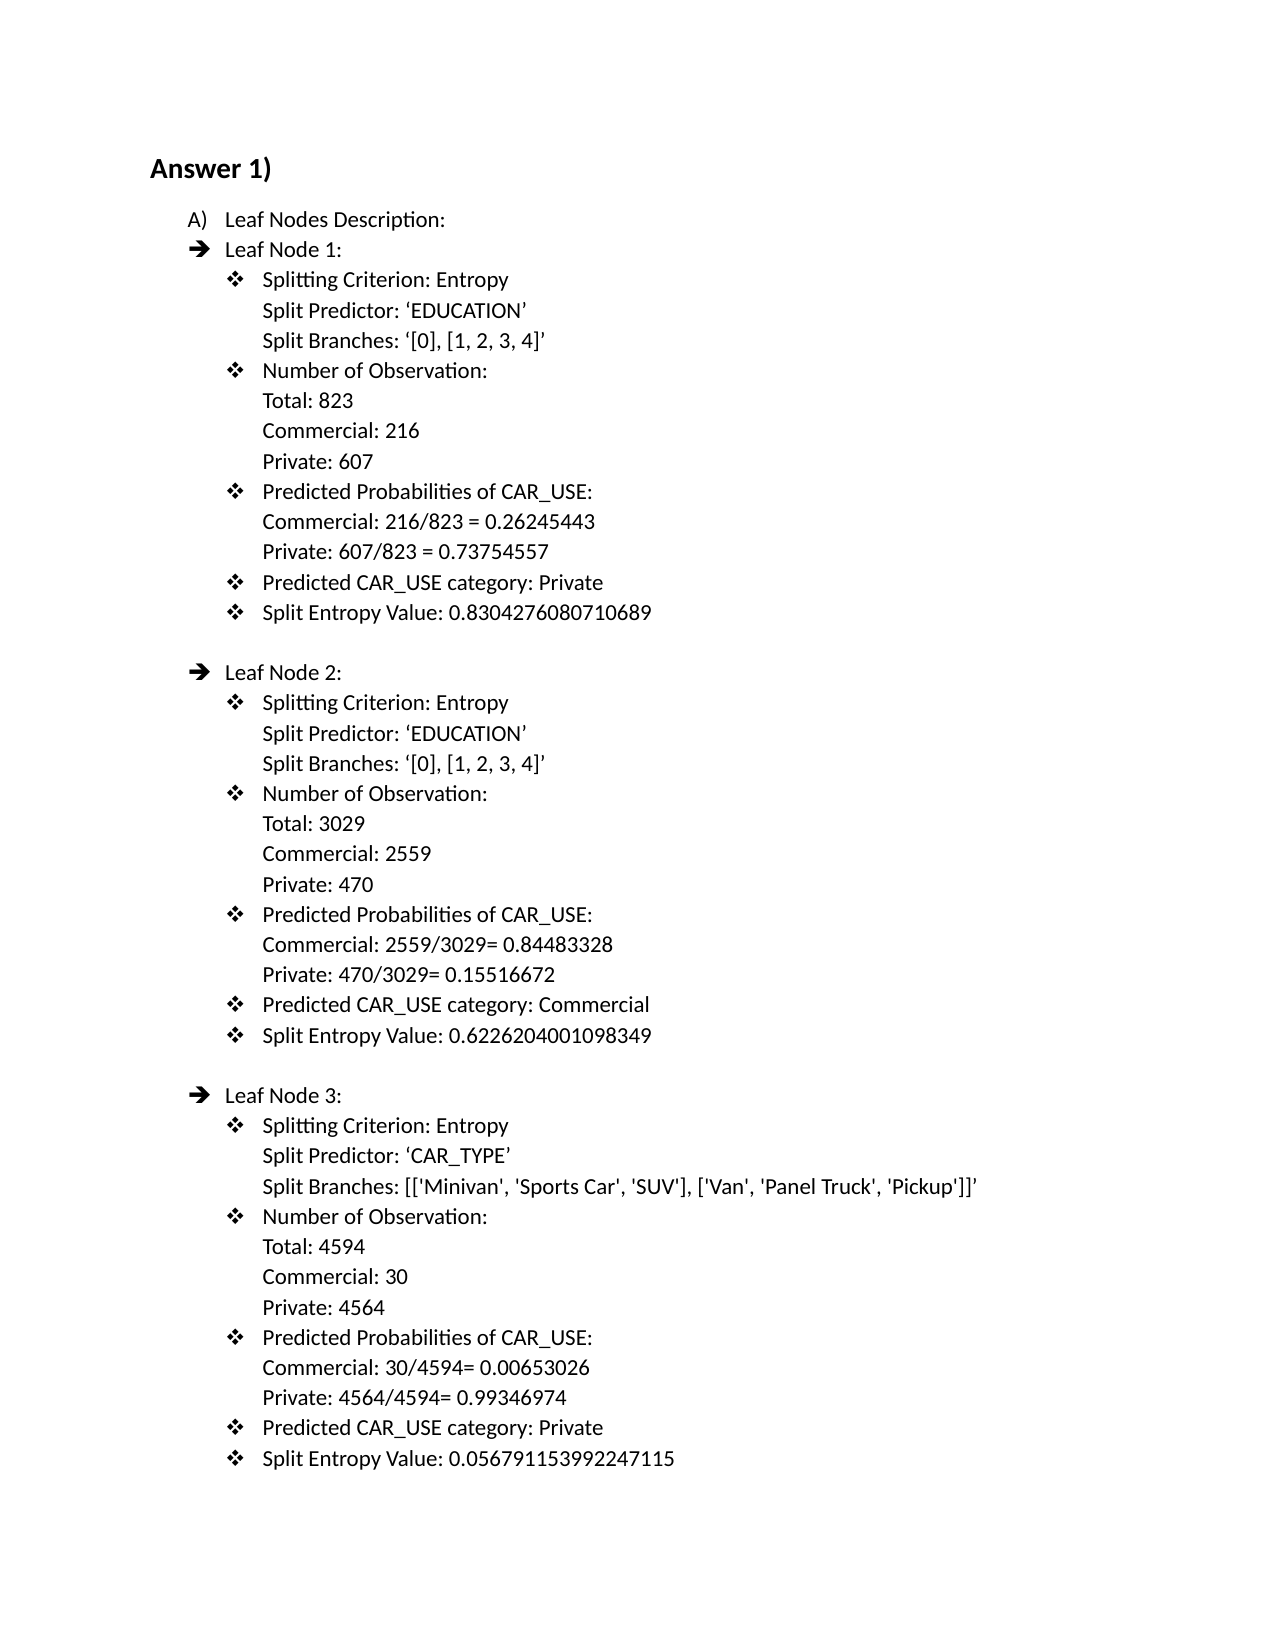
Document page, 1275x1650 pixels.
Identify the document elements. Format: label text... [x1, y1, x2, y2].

list Split Branches: ‘[0], [1, 2, 3, 4]’ [262, 749, 1125, 777]
list Split Entropy Value: 0.8304276080710689 [225, 598, 1125, 626]
list Predicted CAR_USE category: Private [225, 568, 1125, 596]
list Commercial: 216/823 = 0.26245443 [262, 507, 1125, 535]
list Leaf Node 3: [187, 1081, 1125, 1109]
list Number of Observation: [225, 356, 1125, 384]
list Number of Observation: [225, 779, 1125, 807]
list Predicted CAR_USE category: Commercial [225, 991, 1125, 1018]
list Split Entropy Value: 0.056791153992247115 [225, 1444, 1125, 1472]
list Commercial: 30/4594= 0.00653026 [262, 1353, 1125, 1381]
list Commercial: 30 [262, 1262, 1125, 1290]
list Leaf Node 1: [187, 235, 1125, 263]
list Private: 470/3029= 0.15516672 [262, 960, 1125, 988]
list Private: 607/823 = 0.73754557 [262, 537, 1125, 565]
list Commercial: 2559 [262, 839, 1125, 867]
list Split Predictor: ‘EDUCATION’ [262, 719, 1125, 747]
list Private: 4564/4594= 0.99346974 [262, 1383, 1125, 1411]
list Predicted CAR_USE category: Private [225, 1413, 1125, 1441]
list Split Branches: [['Minivan', 'Sports Car', 'SUV'], ['Van', 'Panel Truck', 'Pickup']]’ [262, 1172, 1125, 1200]
text Answer 1) [150, 150, 1125, 186]
list Splitting Criterion: Entropy [225, 688, 1125, 716]
list Total: 823 [262, 386, 1125, 414]
list Commercial: 216 [262, 417, 1125, 444]
list Predicted Probabilities of CAR_USE: [225, 900, 1125, 928]
list Private: 470 [262, 870, 1125, 898]
list Total: 3029 [262, 809, 1125, 837]
list Commercial: 2559/3029= 0.84483328 [262, 930, 1125, 958]
list Split Predictor: ‘CAR_TYPE’ [262, 1142, 1125, 1169]
list Total: 4594 [262, 1232, 1125, 1260]
list Split Branches: ‘[0], [1, 2, 3, 4]’ [262, 326, 1125, 354]
list Leaf Node 2: [187, 658, 1125, 686]
list Predicted Probabilities of CAR_USE: [225, 477, 1125, 505]
list Private: 607 [262, 447, 1125, 475]
list Split Entropy Value: 0.6226204001098349 [225, 1021, 1125, 1049]
list Split Predictor: ‘EDUCATION’ [262, 296, 1125, 324]
list Splitting Criterion: Entropy [225, 266, 1125, 293]
list Number of Observation: [225, 1202, 1125, 1230]
list Predicted Probabilities of CAR_USE: [225, 1323, 1125, 1351]
list Private: 4564 [262, 1293, 1125, 1321]
list Leaf Nodes Description: [187, 205, 1125, 233]
list Splitting Criterion: Entropy [225, 1111, 1125, 1139]
